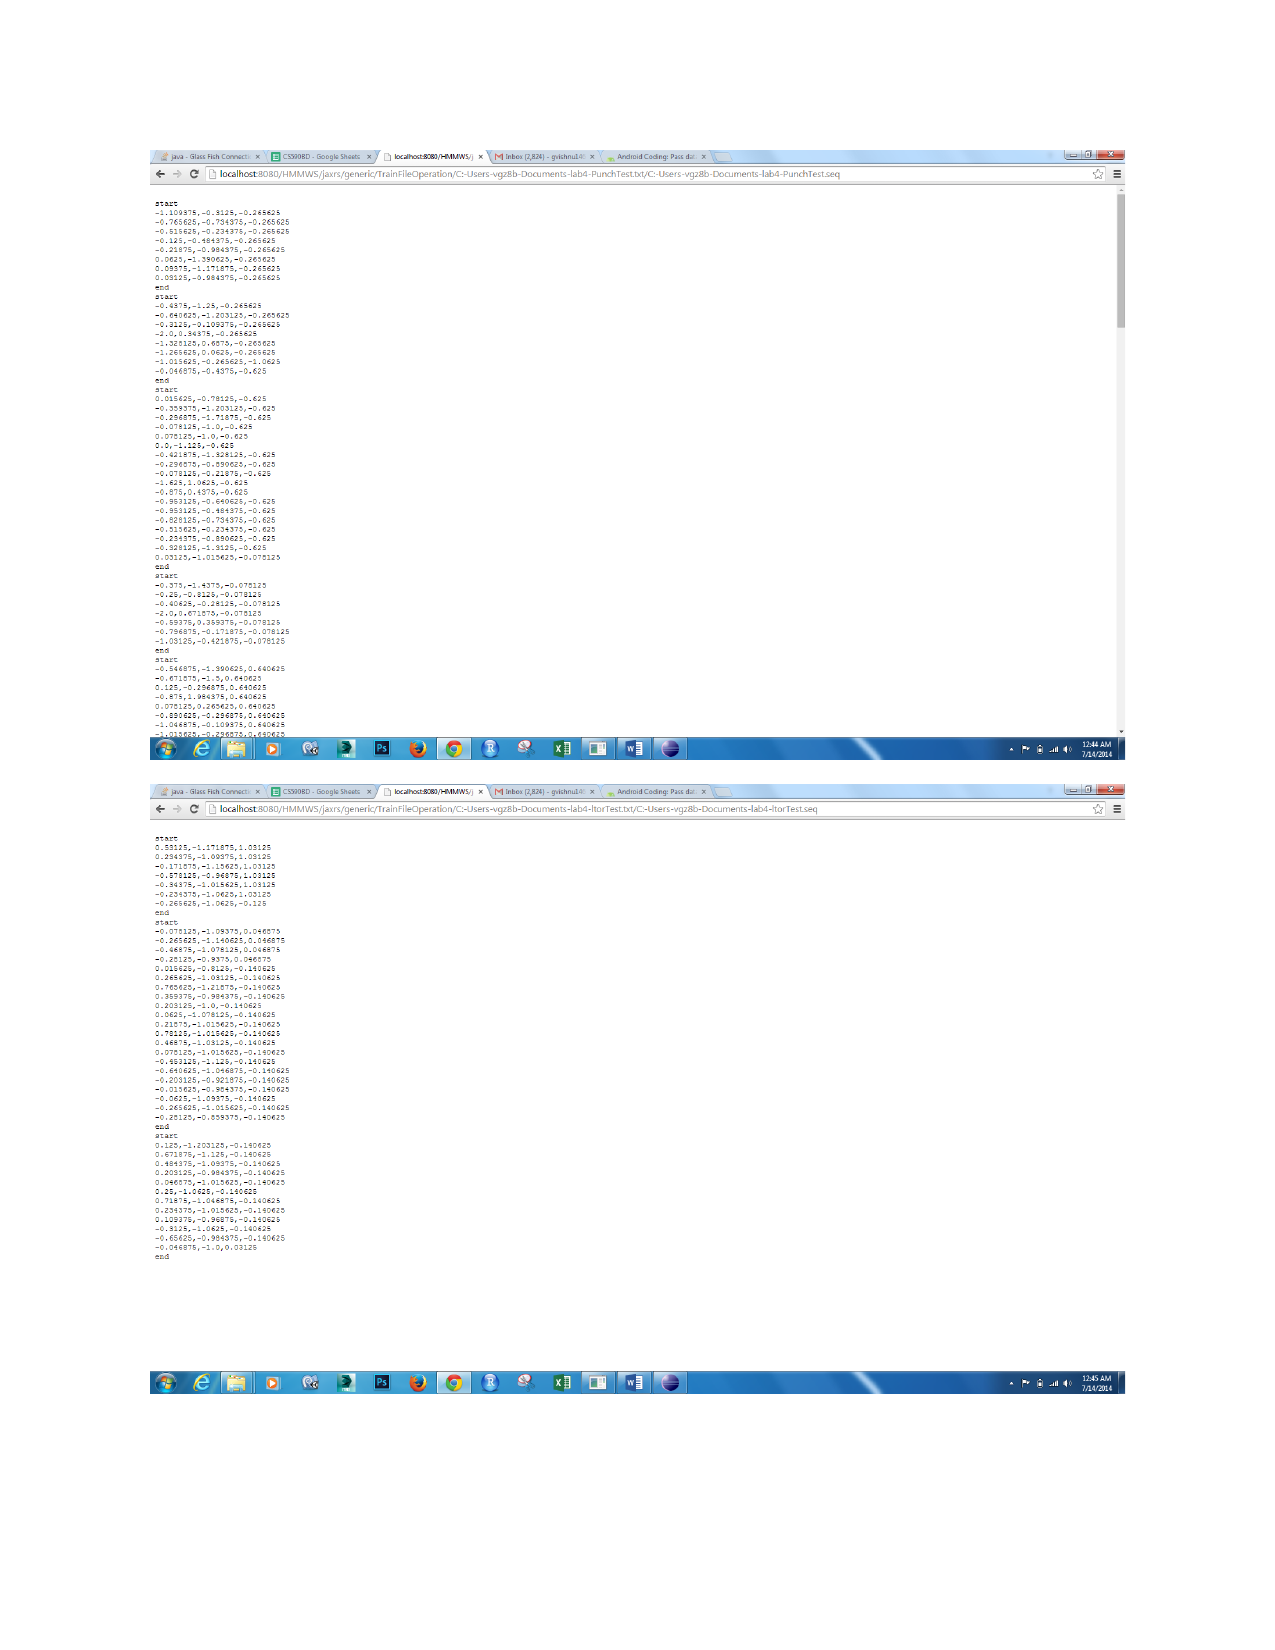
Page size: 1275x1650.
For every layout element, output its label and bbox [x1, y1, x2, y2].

picture [150, 784, 1125, 1394]
picture [150, 150, 1125, 760]
